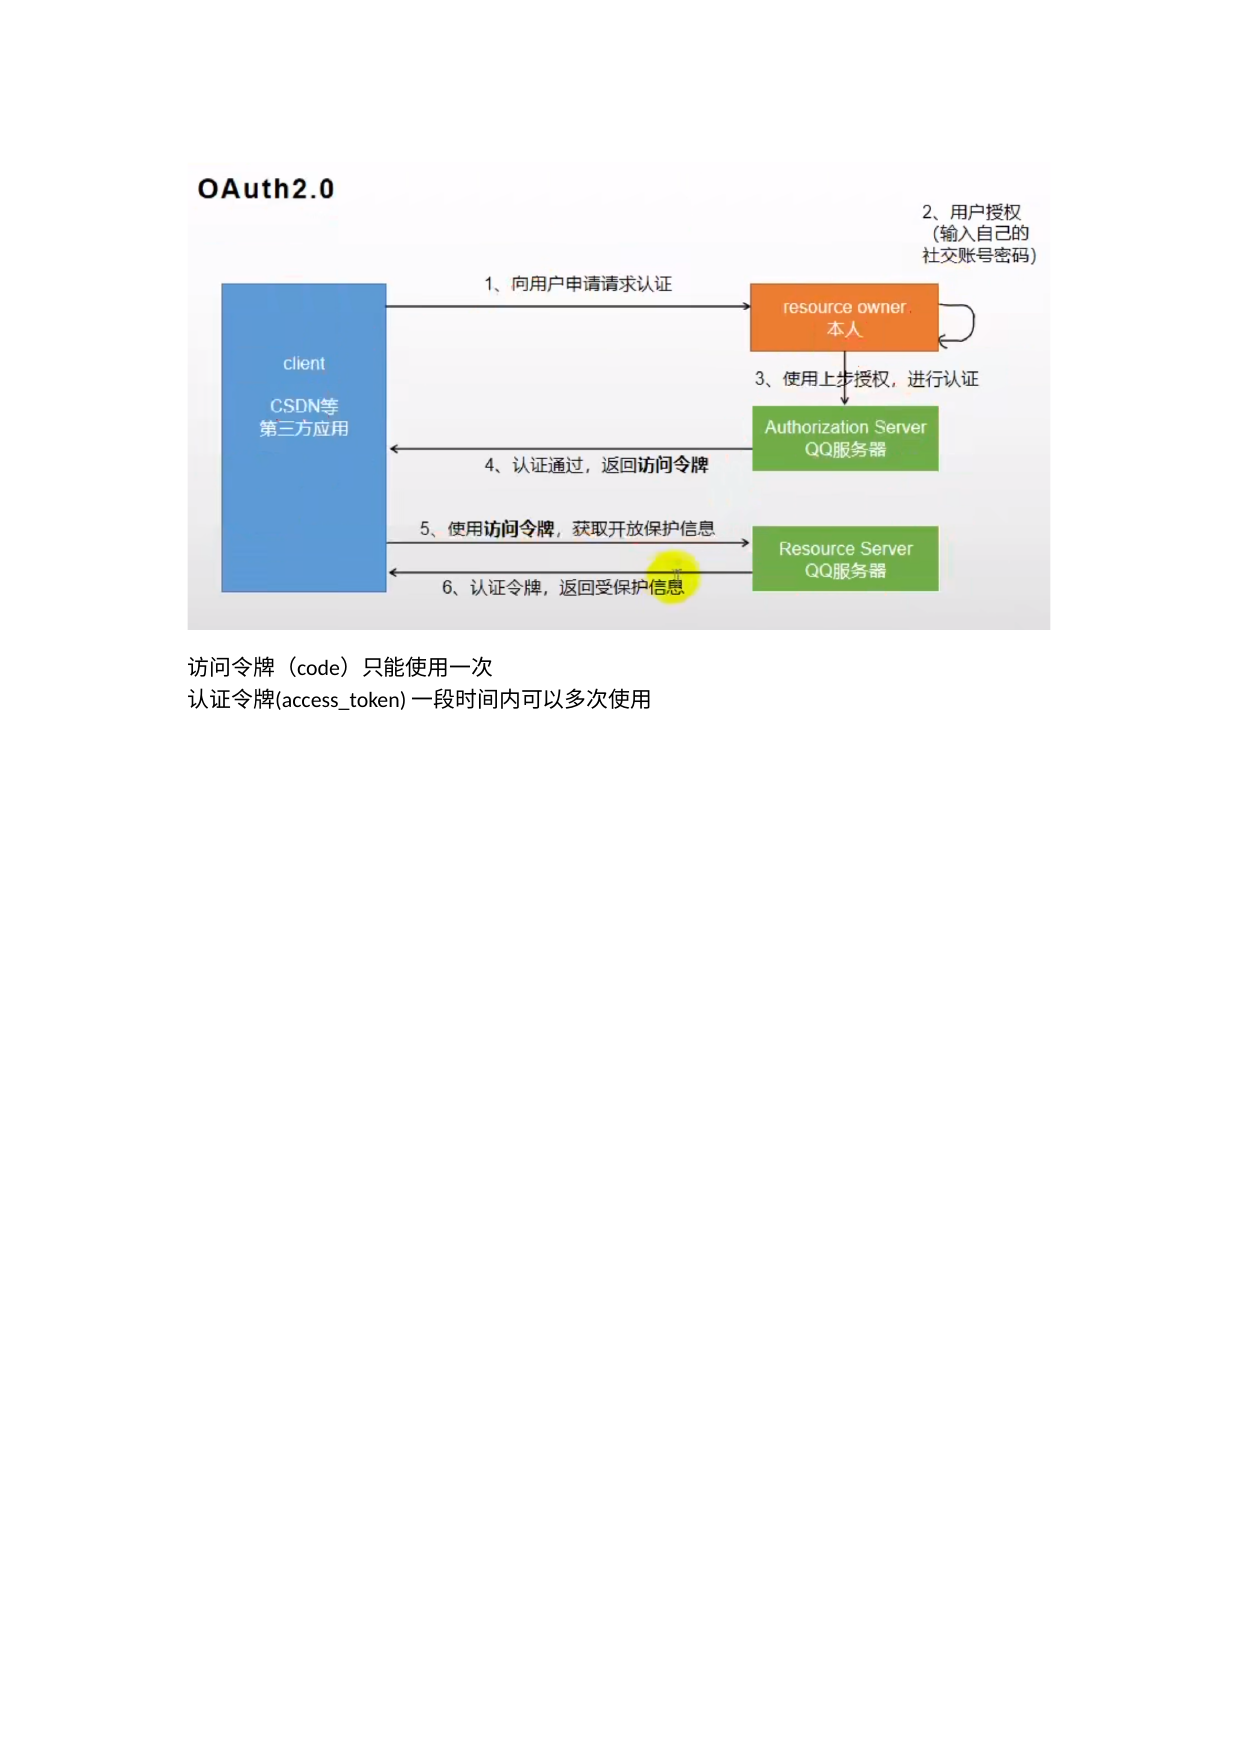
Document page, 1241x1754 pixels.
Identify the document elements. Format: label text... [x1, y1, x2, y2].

text 访问令牌（code）只能使用一次 [187, 649, 1053, 682]
picture [187, 162, 1051, 630]
text 认证令牌(access_token) 一段时间内可以多次使用 [187, 682, 1053, 714]
